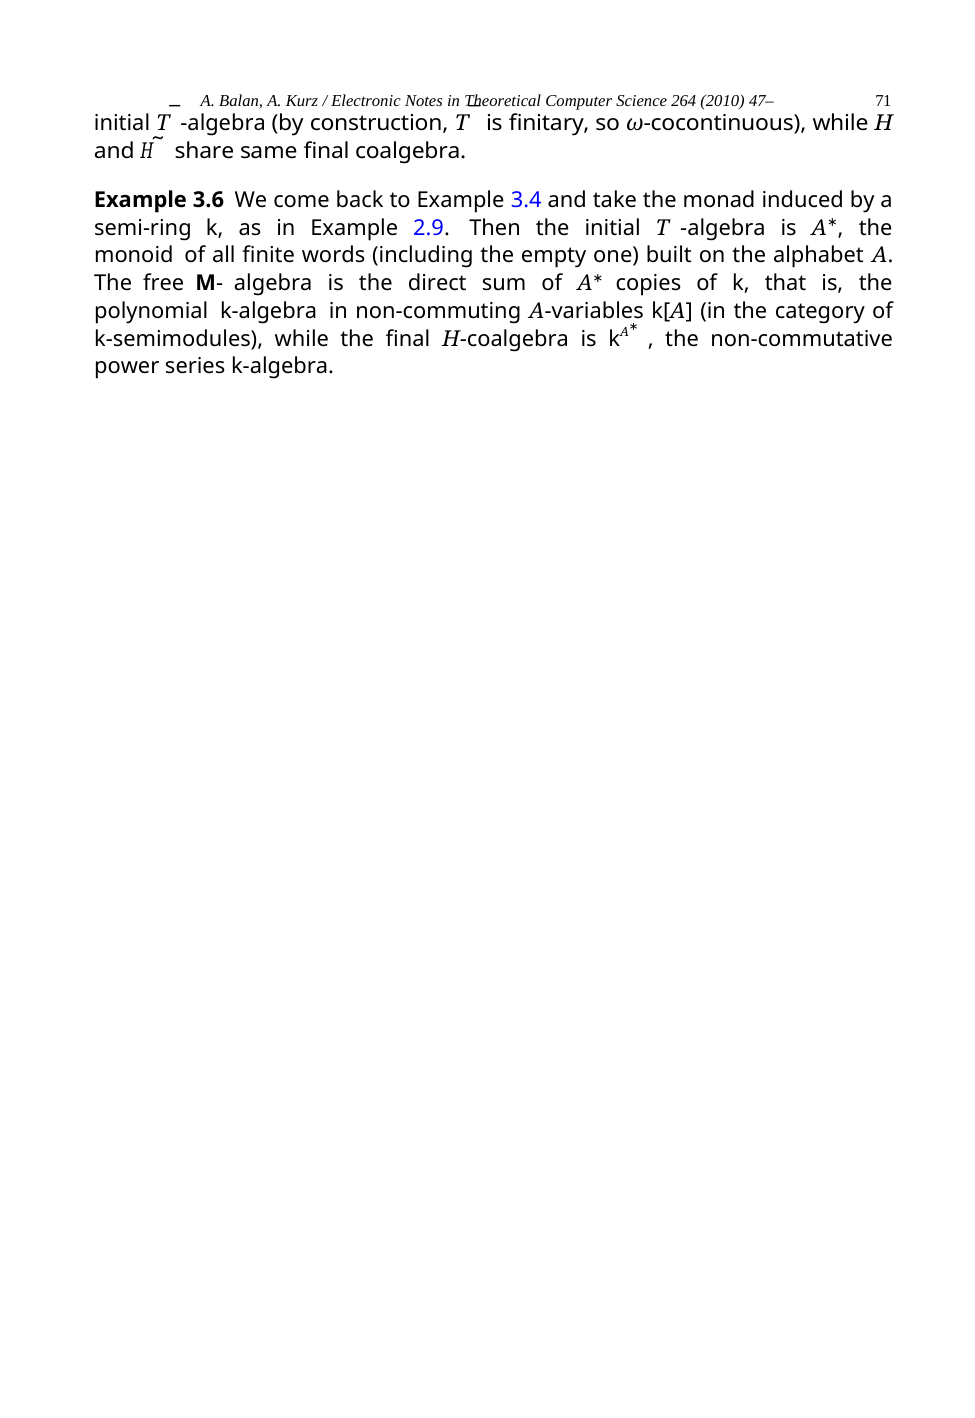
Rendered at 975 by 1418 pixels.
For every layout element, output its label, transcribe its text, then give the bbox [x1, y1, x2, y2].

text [94, 108, 893, 164]
text Example 3.6 We come back to Example 3.4 and take the monad induced by a semi-ring k, as in Example 2.9. Then the initial T -algebra is A∗, the monoid of all finite words (including the empty one) built on the alphabet A. The free M- algebra is the direct sum of A∗ copies of k, that is, the polynomial k-algebra in non-commuting A-variables k[A] (in the category of k-semimodules), while the final H-coalgebra is kA∗ , the non-commutative power series k-algebra. [94, 185, 893, 379]
